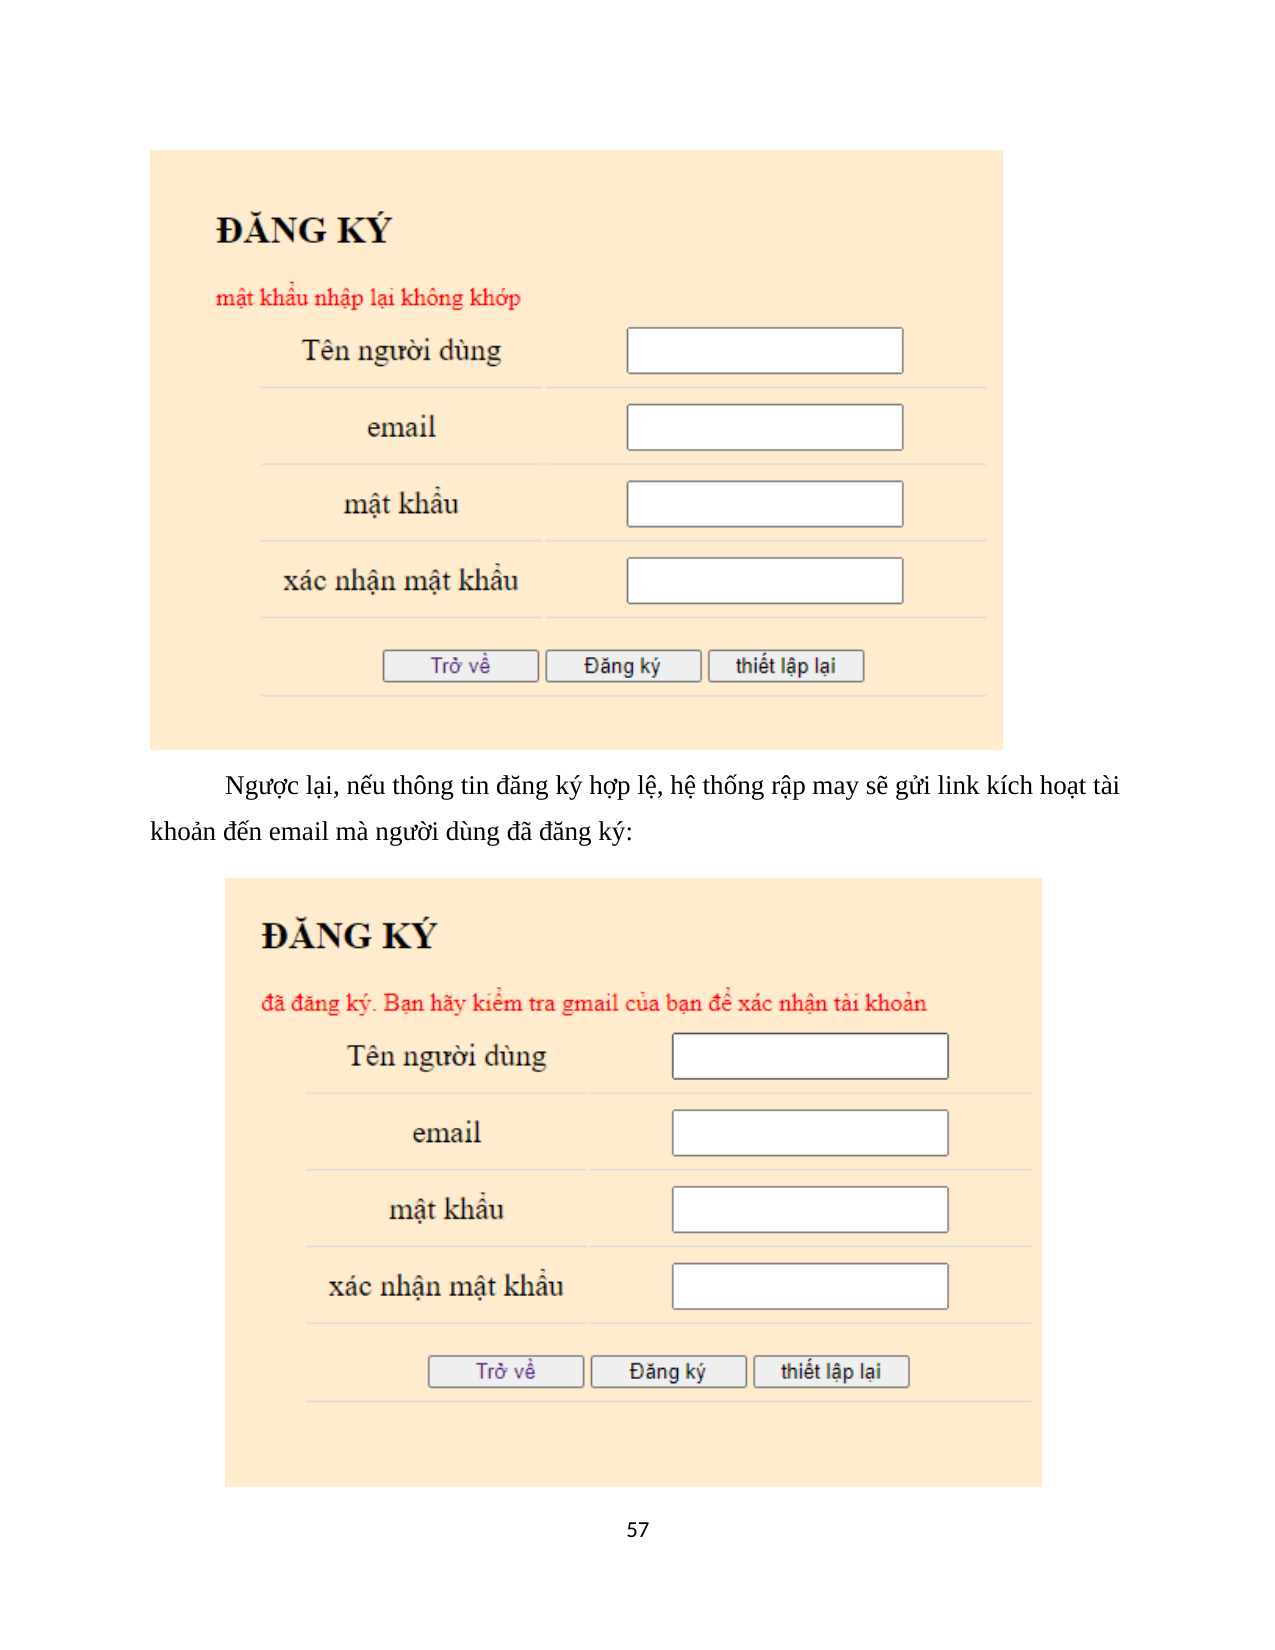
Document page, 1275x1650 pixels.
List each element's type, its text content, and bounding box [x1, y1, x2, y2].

picture [150, 150, 1004, 750]
picture [225, 878, 1043, 1487]
text Ngược lại, nếu thông tin đăng ký hợp lệ, hệ thống rập may sẽ gửi link kích hoạt tài khoản đến email mà người dùng đã đăng ký: [150, 769, 1125, 847]
